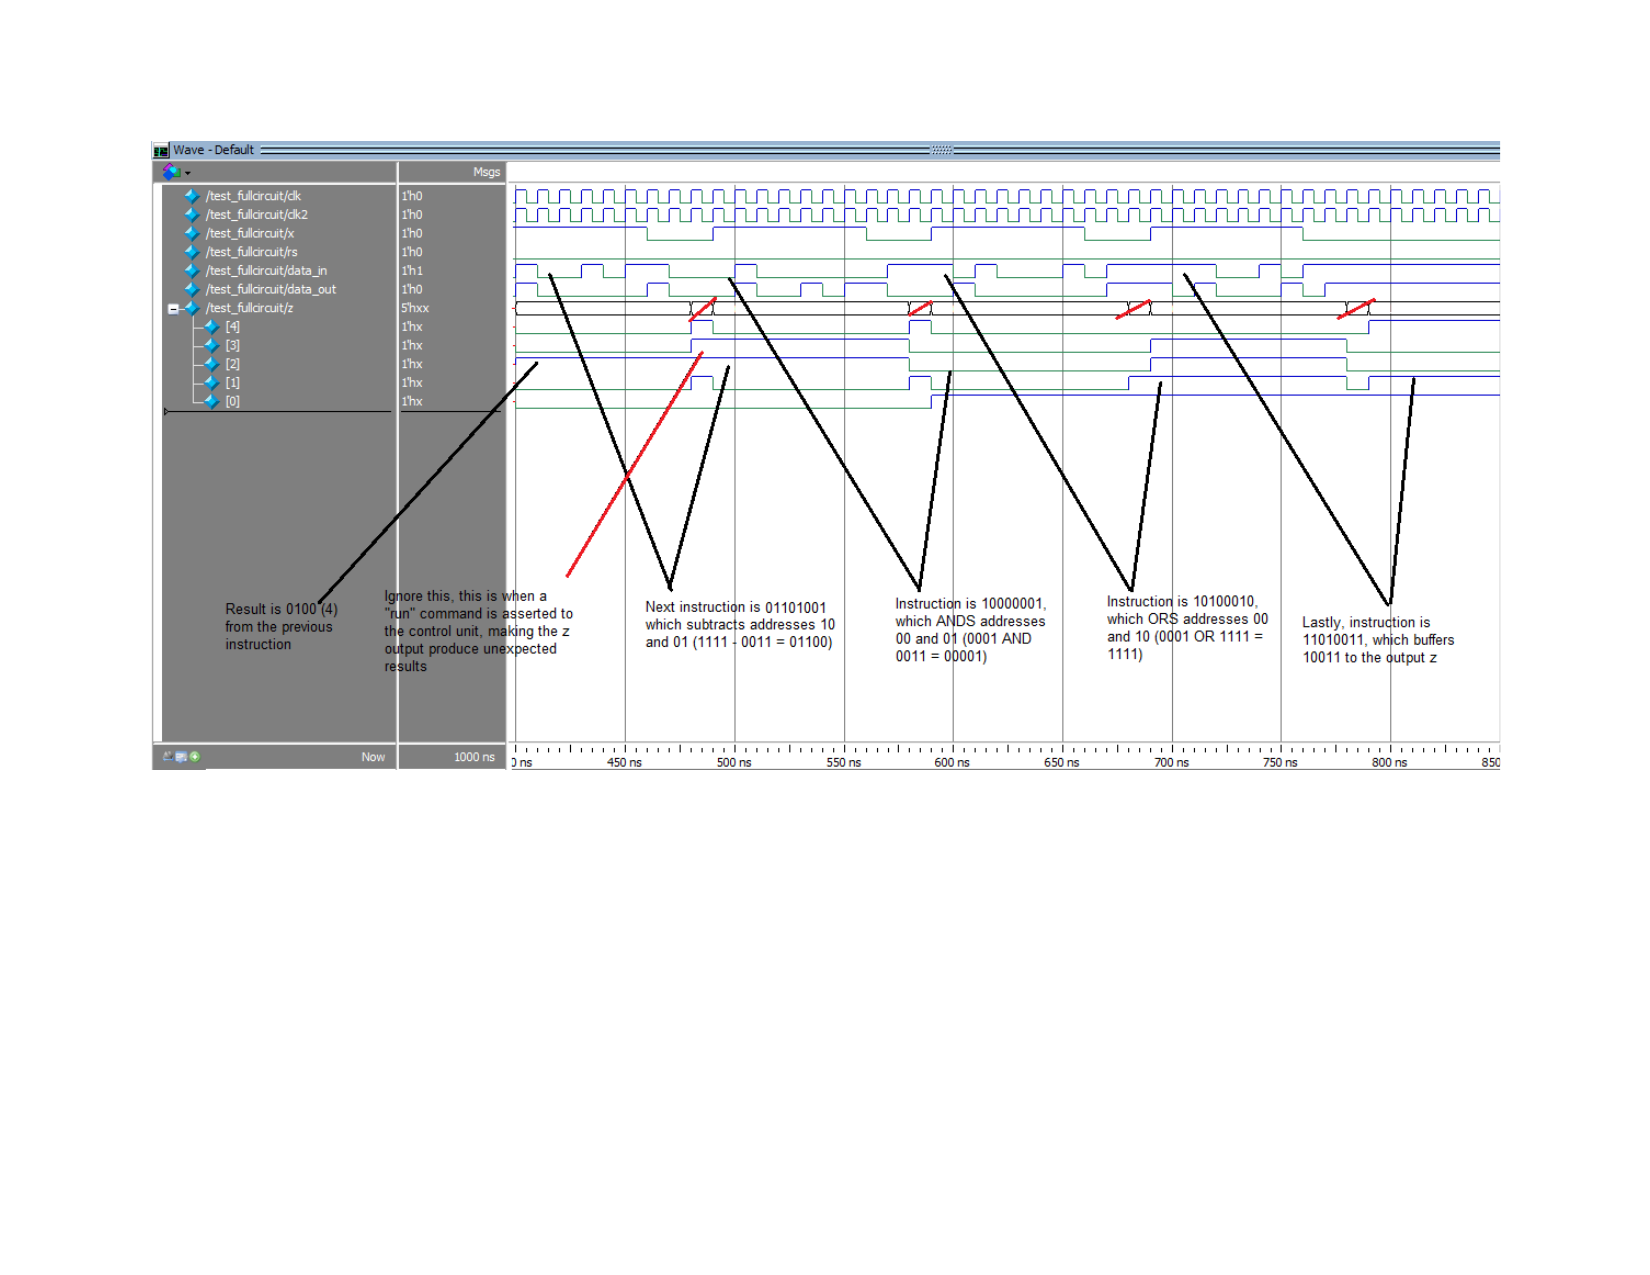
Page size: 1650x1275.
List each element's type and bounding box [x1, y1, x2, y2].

picture [150, 141, 1500, 770]
